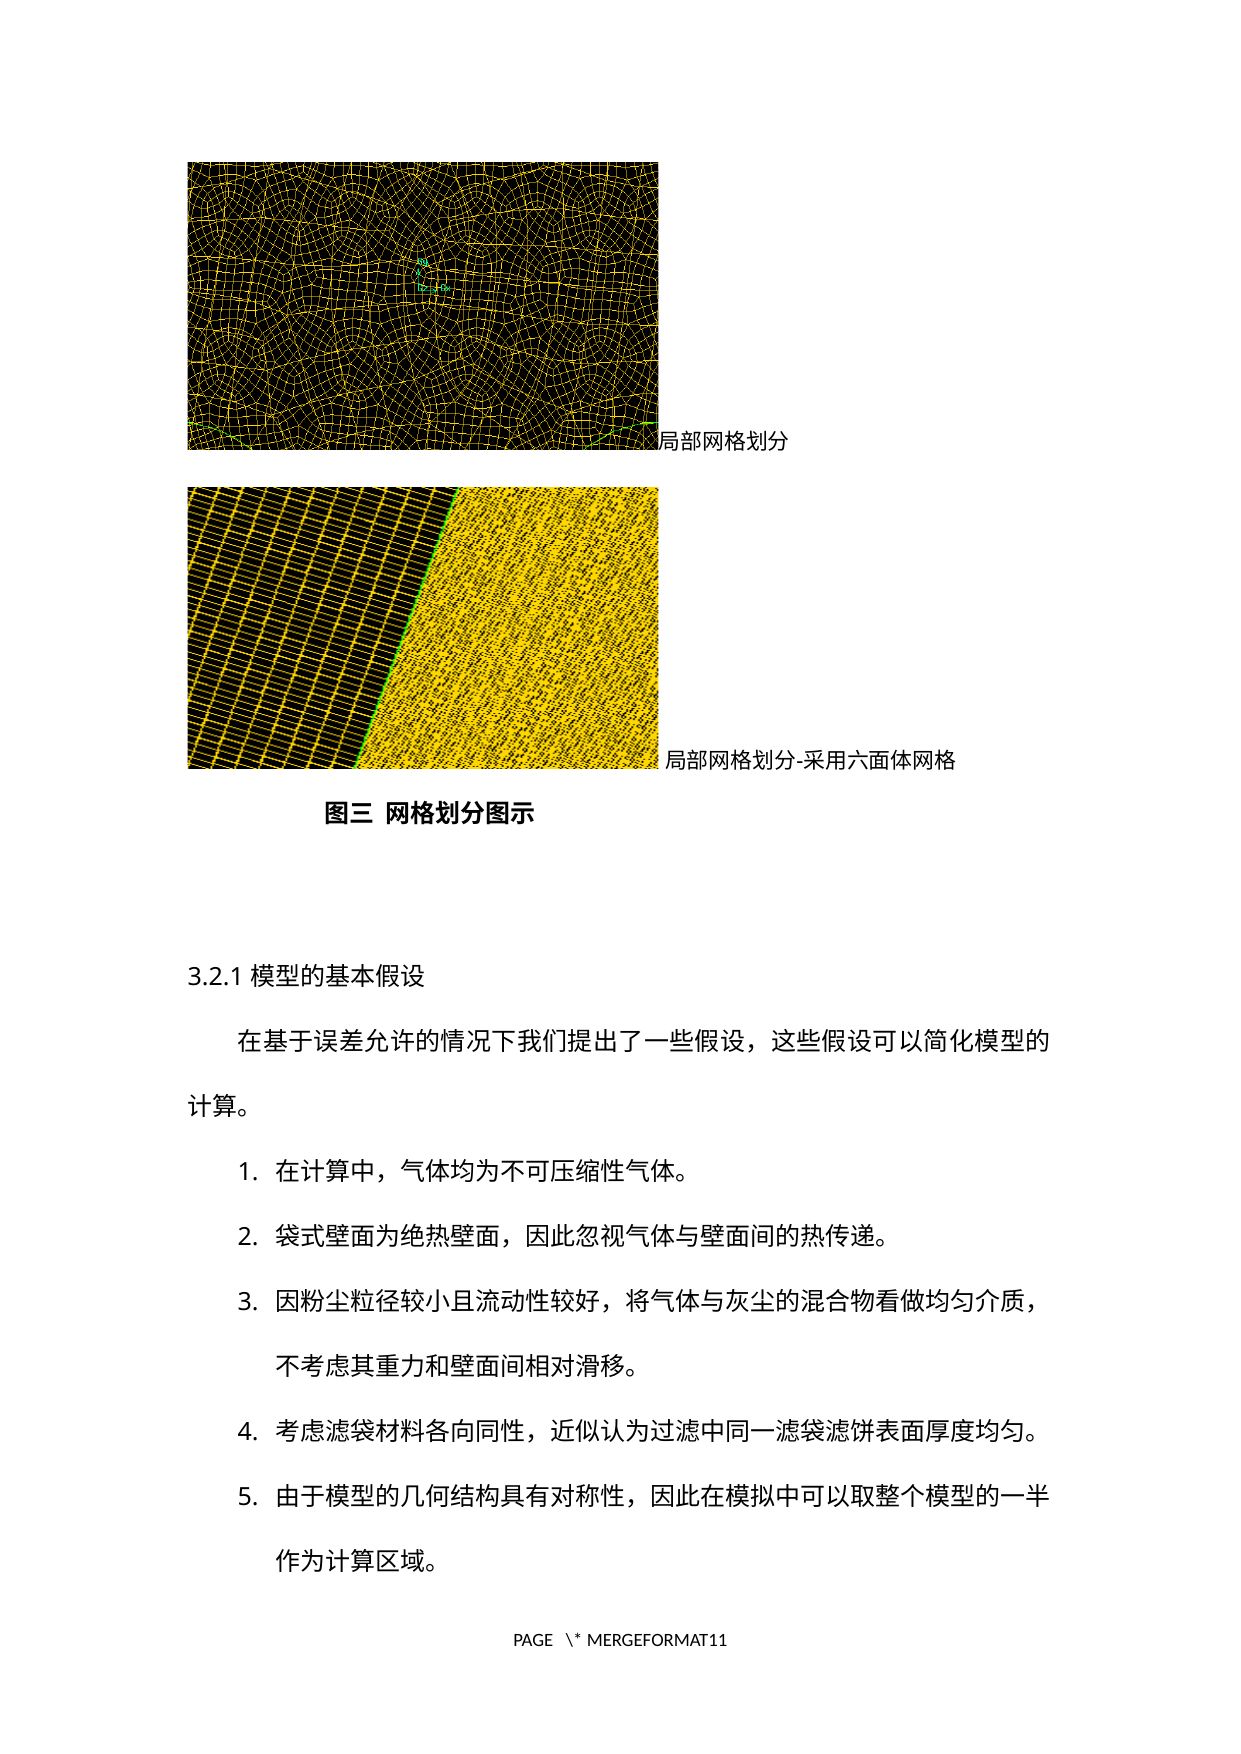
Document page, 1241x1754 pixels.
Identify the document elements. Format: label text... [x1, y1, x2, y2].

list 由于模型的几何结构具有对称性，因此在模拟中可以取整个模型的一半作为计算区域。 [237, 1462, 1053, 1592]
text 图三 网格划分图示 [187, 779, 1053, 844]
list 在计算中，气体均为不可压缩性气体。 [237, 1137, 1053, 1202]
list 袋式壁面为绝热壁面，因此忽视气体与壁面间的热传递。 [237, 1202, 1053, 1267]
text 3.2.1 模型的基本假设 [187, 942, 1053, 1007]
text 在基于误差允许的情况下我们提出了一些假设，这些假设可以简化模型的计算。 [187, 1007, 1053, 1137]
list 因粉尘粒径较小且流动性较好，将气体与灰尘的混合物看做均匀介质，不考虑其重力和壁面间相对滑移。 [237, 1267, 1053, 1397]
list 考虑滤袋材料各向同性，近似认为过滤中同一滤袋滤饼表面厚度均匀。 [237, 1397, 1053, 1462]
picture [187, 162, 659, 450]
picture [187, 487, 659, 769]
